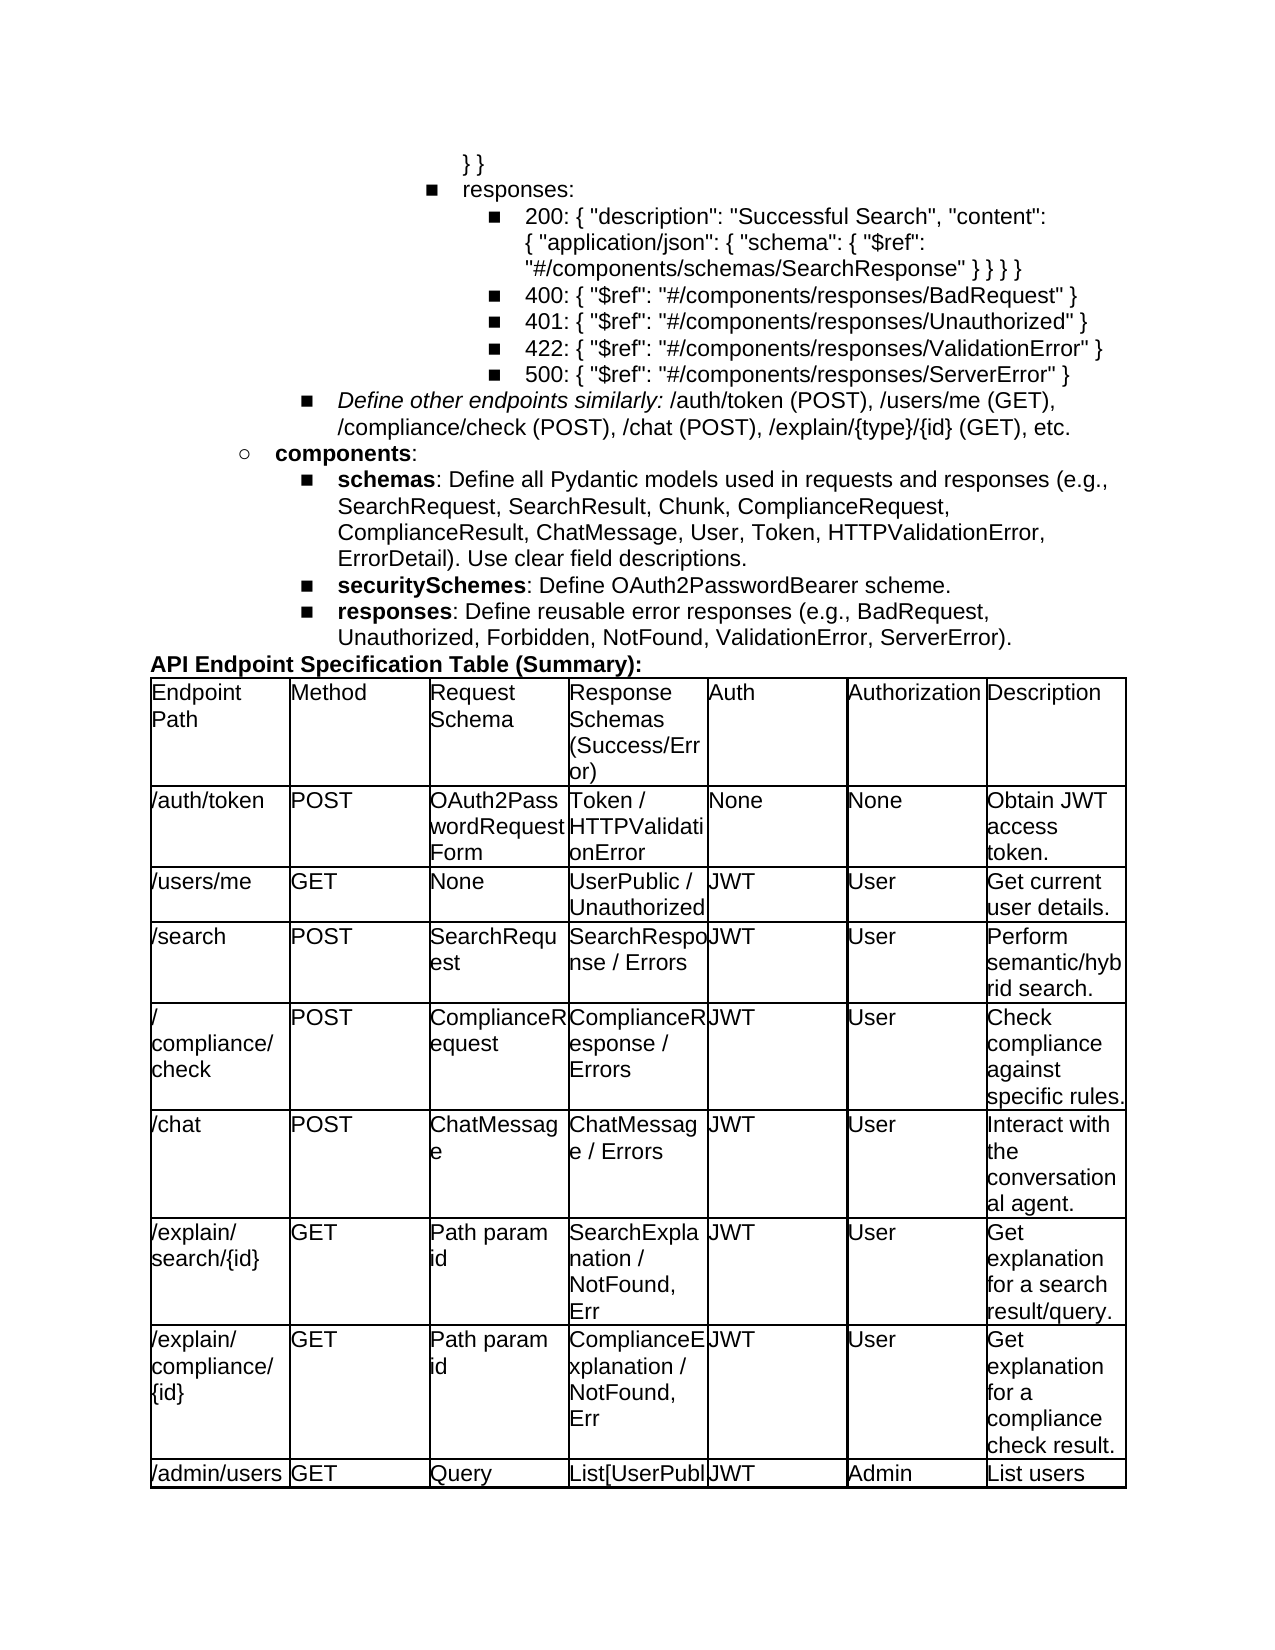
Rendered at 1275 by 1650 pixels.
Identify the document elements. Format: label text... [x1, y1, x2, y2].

table_cell JWT [709, 1219, 846, 1324]
table_cell OAuth2PasswordRequestForm [431, 787, 568, 866]
table_cell ComplianceResponse / Errors [570, 1004, 707, 1109]
table_cell User [849, 868, 986, 921]
table_cell Query params [431, 1460, 568, 1486]
table_cell GET [291, 1326, 429, 1458]
table_cell Interact with the conversational agent. [988, 1111, 1125, 1217]
table_cell /explain/search/{id} [152, 1219, 289, 1324]
list Define other endpoints similarly: /auth/token (POST), /users/me (GET), /compliance/check (POST), /chat (POST), /explain/{type}/{id} (GET), etc. [300, 387, 1125, 440]
table_cell User [849, 1326, 986, 1458]
table_cell JWT [709, 923, 846, 1002]
list schemas: Define all Pydantic models used in requests and responses (e.g., SearchRequest, SearchResult, Chunk, ComplianceRequest, ComplianceResult, ChatMessage, User, Token, HTTPValidationError, ErrorDetail). Use clear field descriptions. [300, 466, 1125, 572]
table_cell UserPublic / Unauthorized [570, 868, 707, 921]
table_cell JWT [709, 1111, 846, 1217]
table_cell JWT [709, 868, 846, 921]
table_header Description [988, 679, 1125, 784]
table_cell ComplianceExplanation / NotFound, Err [570, 1326, 707, 1458]
table_cell SearchResponse / Errors [570, 923, 707, 1002]
table_cell Admin [849, 1460, 986, 1486]
list responses: Define reusable error responses (e.g., BadRequest, Unauthorized, Forbidden, NotFound, ValidationError, ServerError). [300, 598, 1125, 651]
table_cell ChatMessage [431, 1111, 568, 1217]
list 401: { "$ref": "#/components/responses/Unauthorized" } [487, 308, 1125, 334]
list responses: [425, 176, 1125, 203]
table_header Response Schemas (Success/Error) [570, 679, 707, 784]
list components: [237, 440, 1125, 466]
list 422: { "$ref": "#/components/responses/ValidationError" } [487, 334, 1125, 361]
table_cell Get explanation for a search result/query. [988, 1219, 1125, 1324]
table_cell JWT [709, 1004, 846, 1109]
table_cell /users/me [152, 868, 289, 921]
table_cell /search [152, 923, 289, 1002]
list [425, 150, 1125, 176]
table_cell User [849, 1004, 986, 1109]
table_cell /chat [152, 1111, 289, 1217]
list securitySchemes: Define OAuth2PasswordBearer scheme. [300, 572, 1125, 598]
table_cell List[UserPublic] / Errors [570, 1460, 707, 1486]
list 200: { "description": "Successful Search", "content": { "application/json": { "schema": { "$ref": "#/components/schemas/SearchResponse" } } } } [487, 203, 1125, 282]
table_cell JWT [709, 1460, 846, 1486]
table_cell POST [291, 787, 429, 866]
table_cell List users (Admin only). [988, 1460, 1125, 1486]
table_header Authorization [849, 679, 986, 784]
table_cell User [849, 1219, 986, 1324]
table_header Request Schema [431, 679, 568, 784]
table_cell Get current user details. [988, 868, 1125, 921]
table_cell /auth/token [152, 787, 289, 866]
table_cell ChatMessage / Errors [570, 1111, 707, 1217]
table_cell SearchExplanation / NotFound, Err [570, 1219, 707, 1324]
table_header Method [291, 679, 429, 784]
table_cell Check compliance against specific rules. [988, 1004, 1125, 1109]
list 500: { "$ref": "#/components/responses/ServerError" } [487, 361, 1125, 387]
table_cell Get explanation for a compliance check result. [988, 1326, 1125, 1458]
table_cell GET [291, 868, 429, 921]
text API Endpoint Specification Table (Summary): [150, 651, 1125, 677]
table_cell POST [291, 1111, 429, 1217]
table_cell GET [291, 1460, 429, 1486]
table_cell Obtain JWT access token. [988, 787, 1125, 866]
table_cell ComplianceRequest [431, 1004, 568, 1109]
table_header Endpoint Path [152, 679, 289, 784]
table_cell User [849, 1111, 986, 1217]
table_header Auth [709, 679, 846, 784]
table_cell None [849, 787, 986, 866]
table_cell None [431, 868, 568, 921]
table_cell /admin/users [152, 1460, 289, 1486]
table_cell JWT [709, 1326, 846, 1458]
table_cell Path param id [431, 1219, 568, 1324]
table_cell SearchRequest [431, 923, 568, 1002]
table_cell /explain/compliance/{id} [152, 1326, 289, 1458]
table_cell Token / HTTPValidationError [570, 787, 707, 866]
table_cell POST [291, 923, 429, 1002]
table_cell /compliance/check [152, 1004, 289, 1109]
table_cell GET [291, 1219, 429, 1324]
table_cell Path param id [431, 1326, 568, 1458]
list 400: { "$ref": "#/components/responses/BadRequest" } [487, 282, 1125, 308]
table_cell POST [291, 1004, 429, 1109]
table_cell Perform semantic/hybrid search. [988, 923, 1125, 1002]
table_cell User [849, 923, 986, 1002]
table_cell None [709, 787, 846, 866]
